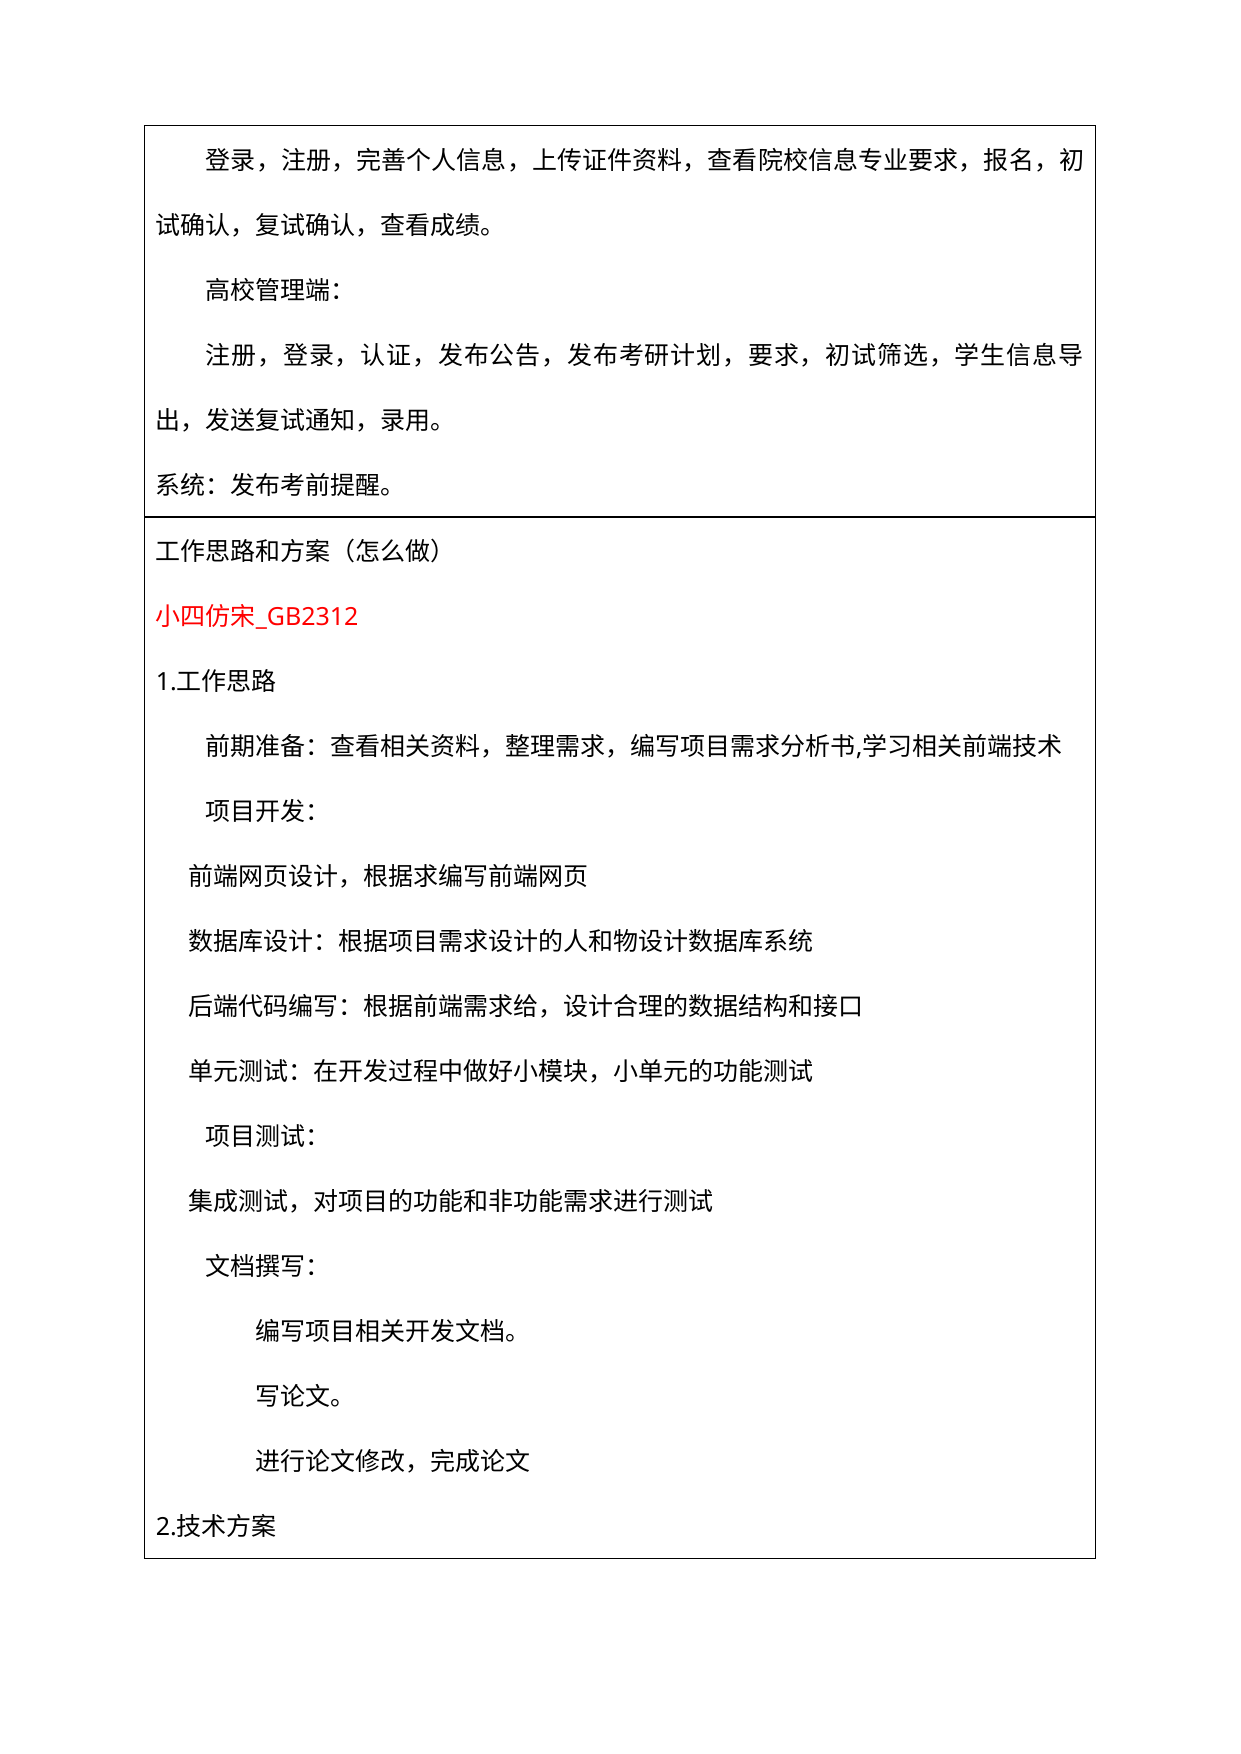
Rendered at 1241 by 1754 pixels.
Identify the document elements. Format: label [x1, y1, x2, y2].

table_cell [145, 126, 1095, 516]
table_cell [145, 518, 1095, 1557]
